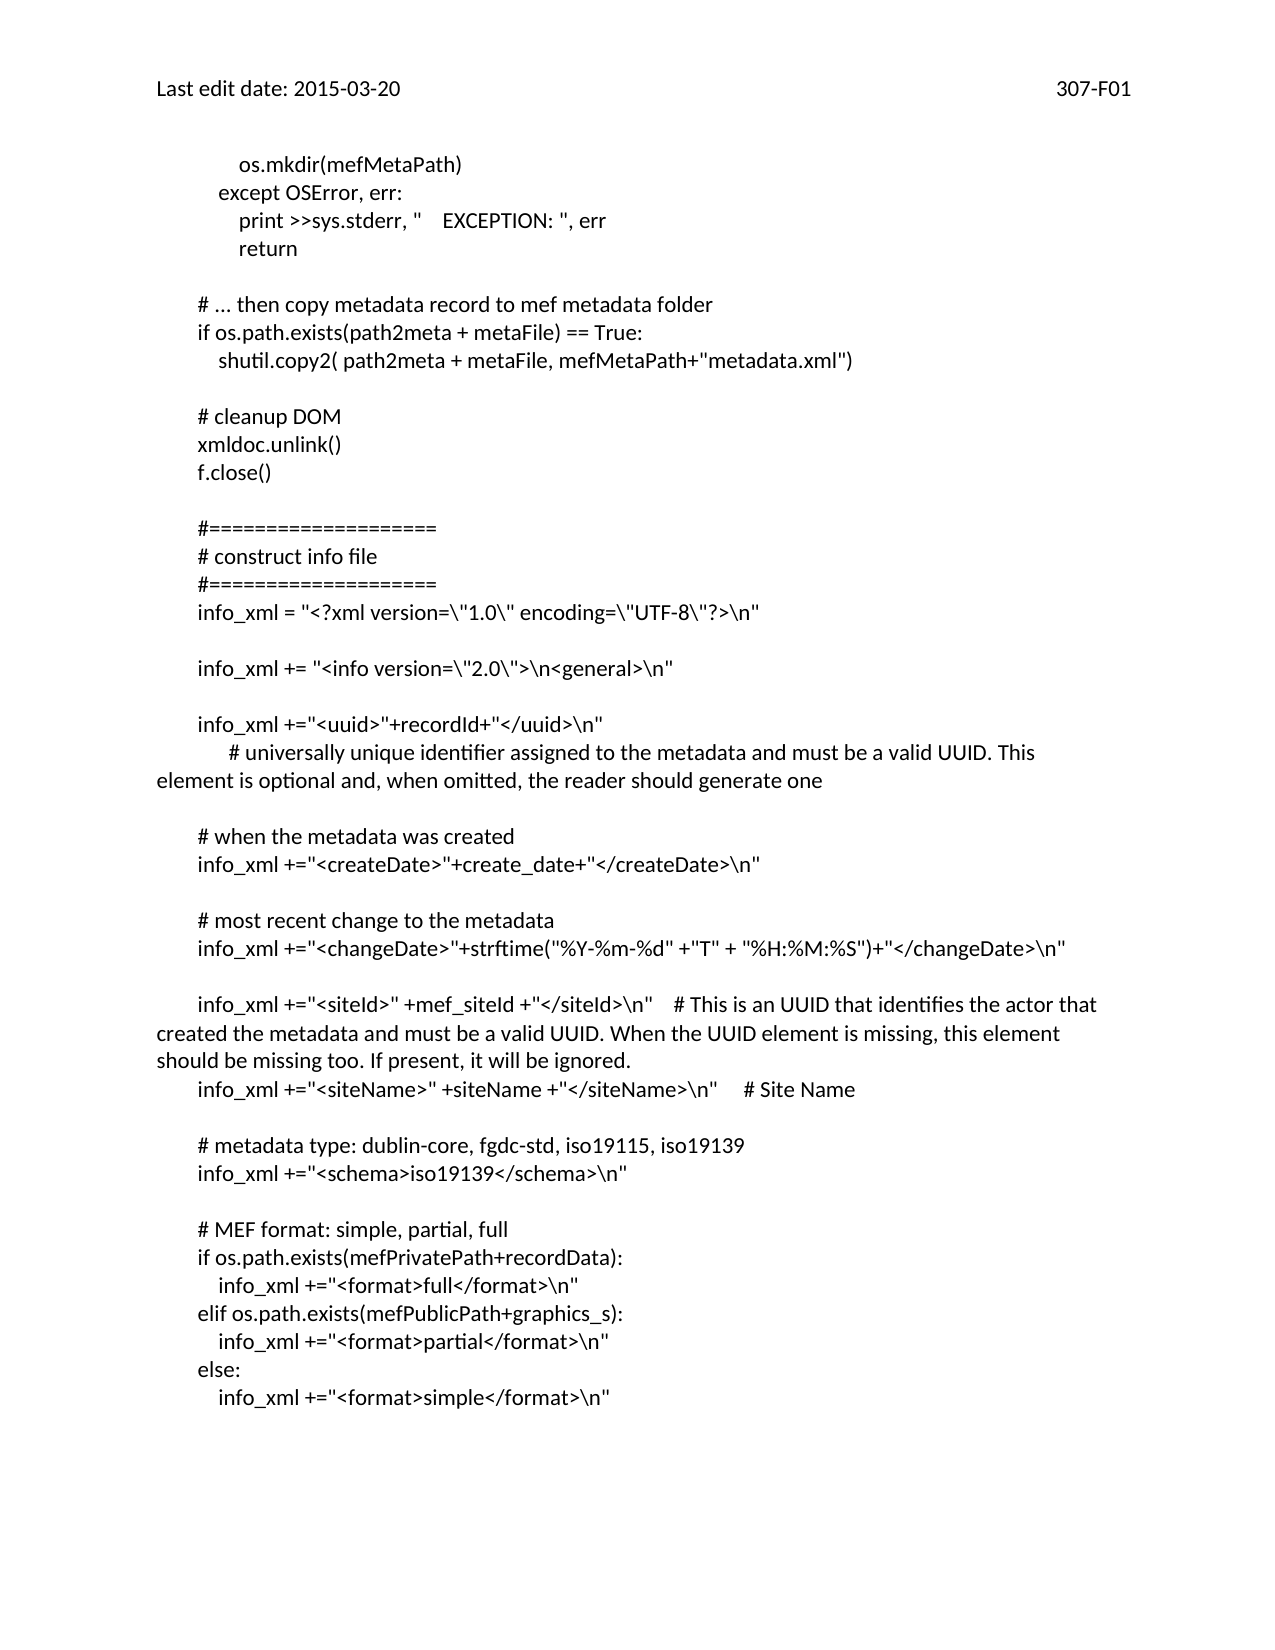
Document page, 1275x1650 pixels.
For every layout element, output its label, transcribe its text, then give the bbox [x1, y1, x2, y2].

text print >>sys.stderr, " EXCEPTION: ", err [156, 206, 1118, 234]
text info_xml += "<info version=\"2.0\">\n<general>\n" [156, 654, 1118, 682]
text if os.path.exists(mefPrivatePath+recordData): [156, 1243, 1118, 1271]
text #==================== [156, 514, 1118, 542]
text os.mkdir(mefMetaPath) [156, 150, 1118, 178]
text shutil.copy2( path2meta + metaFile, mefMetaPath+"metadata.xml") [156, 346, 1118, 374]
text else: [156, 1355, 1118, 1383]
text info_xml +="<format>full</format>\n" [156, 1271, 1118, 1299]
text except OSError, err: [156, 178, 1118, 206]
text info_xml +="<siteName>" +siteName +"</siteName>\n" # Site Name [156, 1075, 1118, 1103]
text info_xml +="<siteId>" +mef_siteId +"</siteId>\n" # This is an UUID that identifies the actor that created the metadata and must be a valid UUID. When the UUID element is missing, this element should be missing too. If present, it will be ignored. [156, 991, 1118, 1075]
text # metadata type: dublin-core, fgdc-std, iso19115, iso19139 [156, 1131, 1118, 1159]
text info_xml +="<createDate>"+create_date+"</createDate>\n" [156, 851, 1118, 878]
text return [156, 234, 1118, 262]
text # ... then copy metadata record to mef metadata folder [156, 290, 1118, 318]
text info_xml +="<schema>iso19139</schema>\n" [156, 1159, 1118, 1187]
text f.close() [156, 458, 1118, 486]
text # construct info file [156, 542, 1118, 570]
text elif os.path.exists(mefPublicPath+graphics_s): [156, 1299, 1118, 1327]
text # cleanup DOM [156, 402, 1118, 430]
text # MEF format: simple, partial, full [156, 1215, 1118, 1243]
text info_xml +="<uuid>"+recordId+"</uuid>\n" [156, 710, 1118, 738]
text # universally unique identifier assigned to the metadata and must be a valid UUID. This element is optional and, when omitted, the reader should generate one [156, 738, 1118, 794]
text #==================== [156, 570, 1118, 598]
text info_xml = "<?xml version=\"1.0\" encoding=\"UTF-8\"?>\n" [156, 598, 1118, 626]
text info_xml +="<format>simple</format>\n" [156, 1383, 1118, 1411]
text if os.path.exists(path2meta + metaFile) == True: [156, 318, 1118, 346]
text # most recent change to the metadata [156, 907, 1118, 934]
text # when the metadata was created [156, 822, 1118, 851]
text xmldoc.unlink() [156, 430, 1118, 458]
text info_xml +="<format>partial</format>\n" [156, 1327, 1118, 1355]
text info_xml +="<changeDate>"+strftime("%Y-%m-%d" +"T" + "%H:%M:%S")+"</changeDate>\n" [156, 934, 1118, 963]
